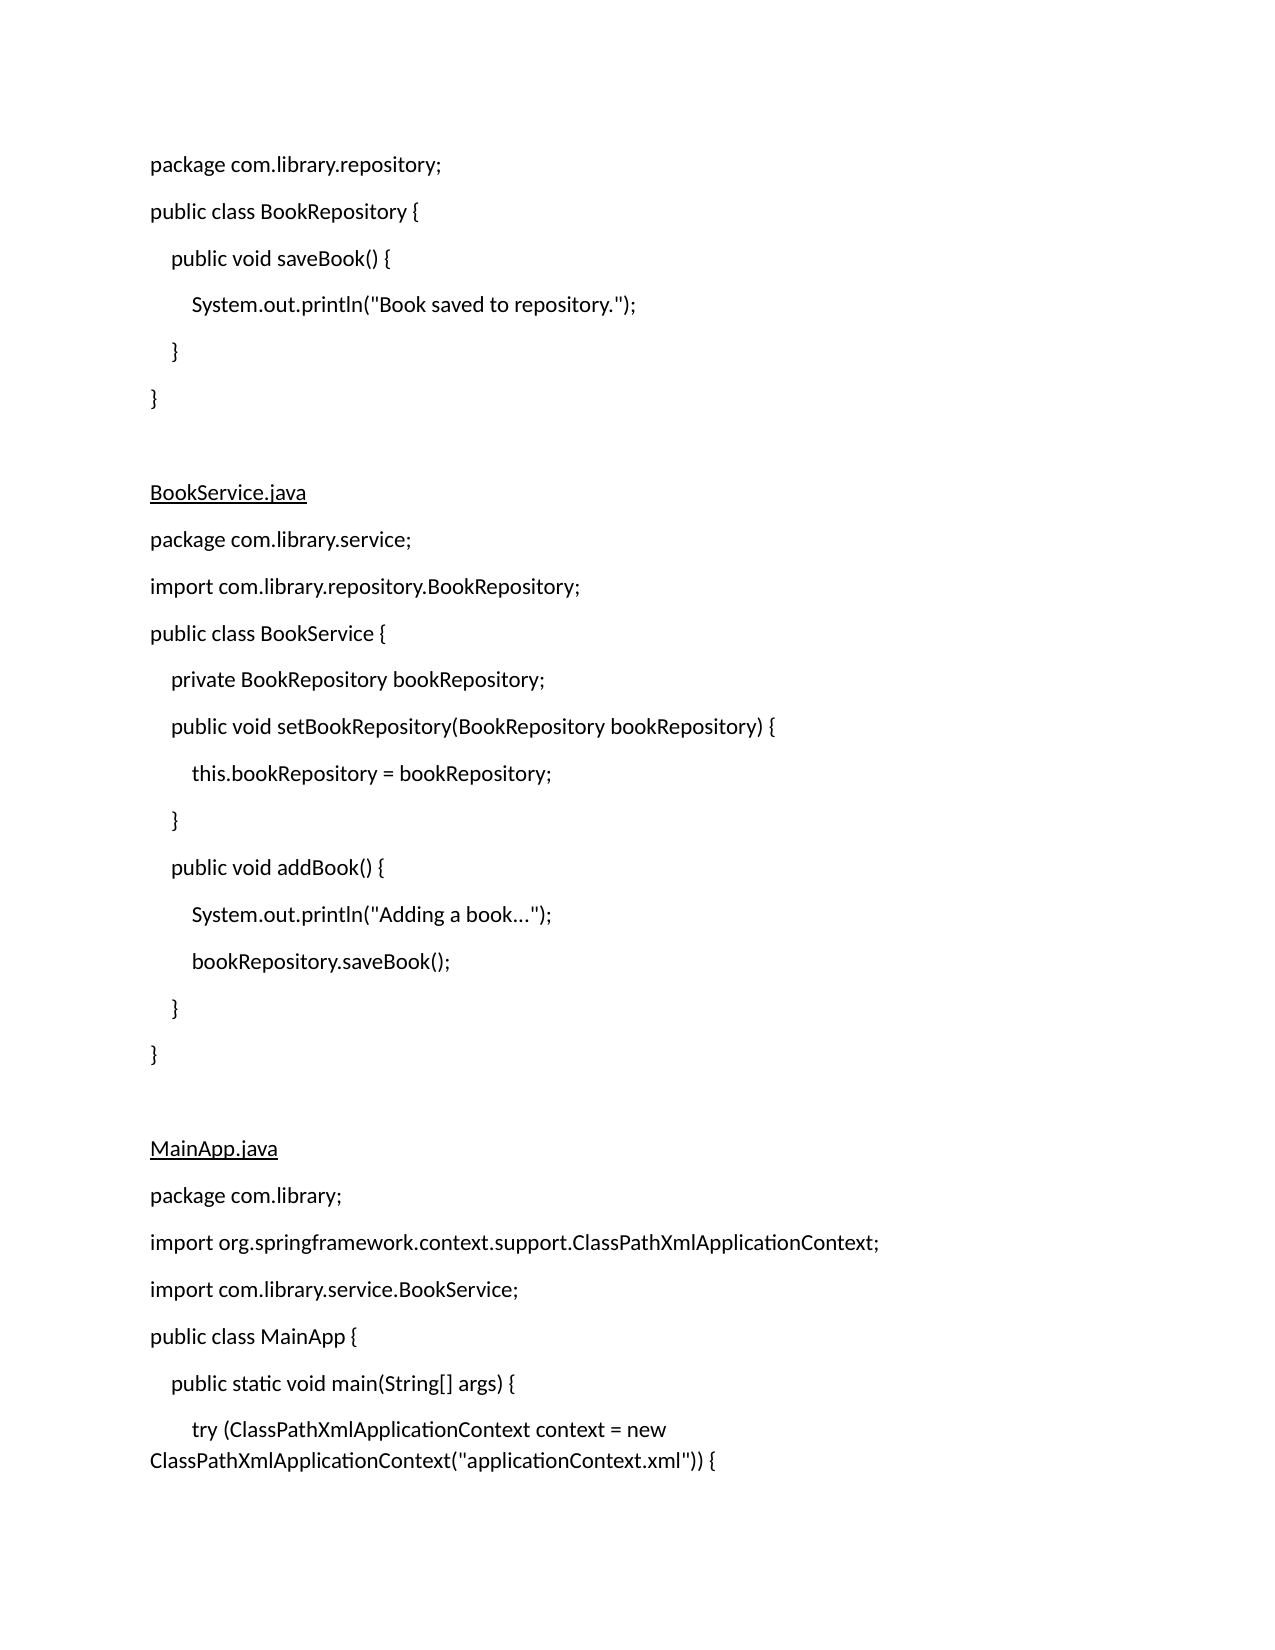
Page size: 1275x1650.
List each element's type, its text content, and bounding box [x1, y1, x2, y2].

text System.out.println("Adding a book..."); [150, 900, 1125, 928]
text public class BookService { [150, 619, 1125, 647]
text private BookRepository bookRepository; [150, 666, 1125, 694]
text public void saveBook() { [150, 244, 1125, 272]
text try (ClassPathXmlApplicationContext context = new ClassPathXmlApplicationContext("applicationContext.xml")) { [150, 1416, 1125, 1474]
text import com.library.service.BookService; [150, 1275, 1125, 1303]
text package com.library.repository; [150, 150, 1125, 178]
text public class BookRepository { [150, 197, 1125, 225]
text import com.library.repository.BookRepository; [150, 572, 1125, 600]
text MainApp.java [150, 1134, 1125, 1162]
text } [150, 384, 1125, 412]
text public void addBook() { [150, 853, 1125, 881]
text public static void main(String[] args) { [150, 1369, 1125, 1397]
text } [150, 337, 1125, 366]
text import org.springframework.context.support.ClassPathXmlApplicationContext; [150, 1228, 1125, 1256]
text System.out.println("Book saved to repository."); [150, 291, 1125, 319]
text package com.library; [150, 1181, 1125, 1209]
text } [150, 1041, 1125, 1069]
text } [150, 994, 1125, 1022]
text } [150, 806, 1125, 834]
text this.bookRepository = bookRepository; [150, 759, 1125, 787]
text public class MainApp { [150, 1322, 1125, 1350]
text bookRepository.saveBook(); [150, 947, 1125, 975]
text package com.library.service; [150, 525, 1125, 553]
text BookService.java [150, 478, 1125, 506]
text public void setBookRepository(BookRepository bookRepository) { [150, 712, 1125, 741]
